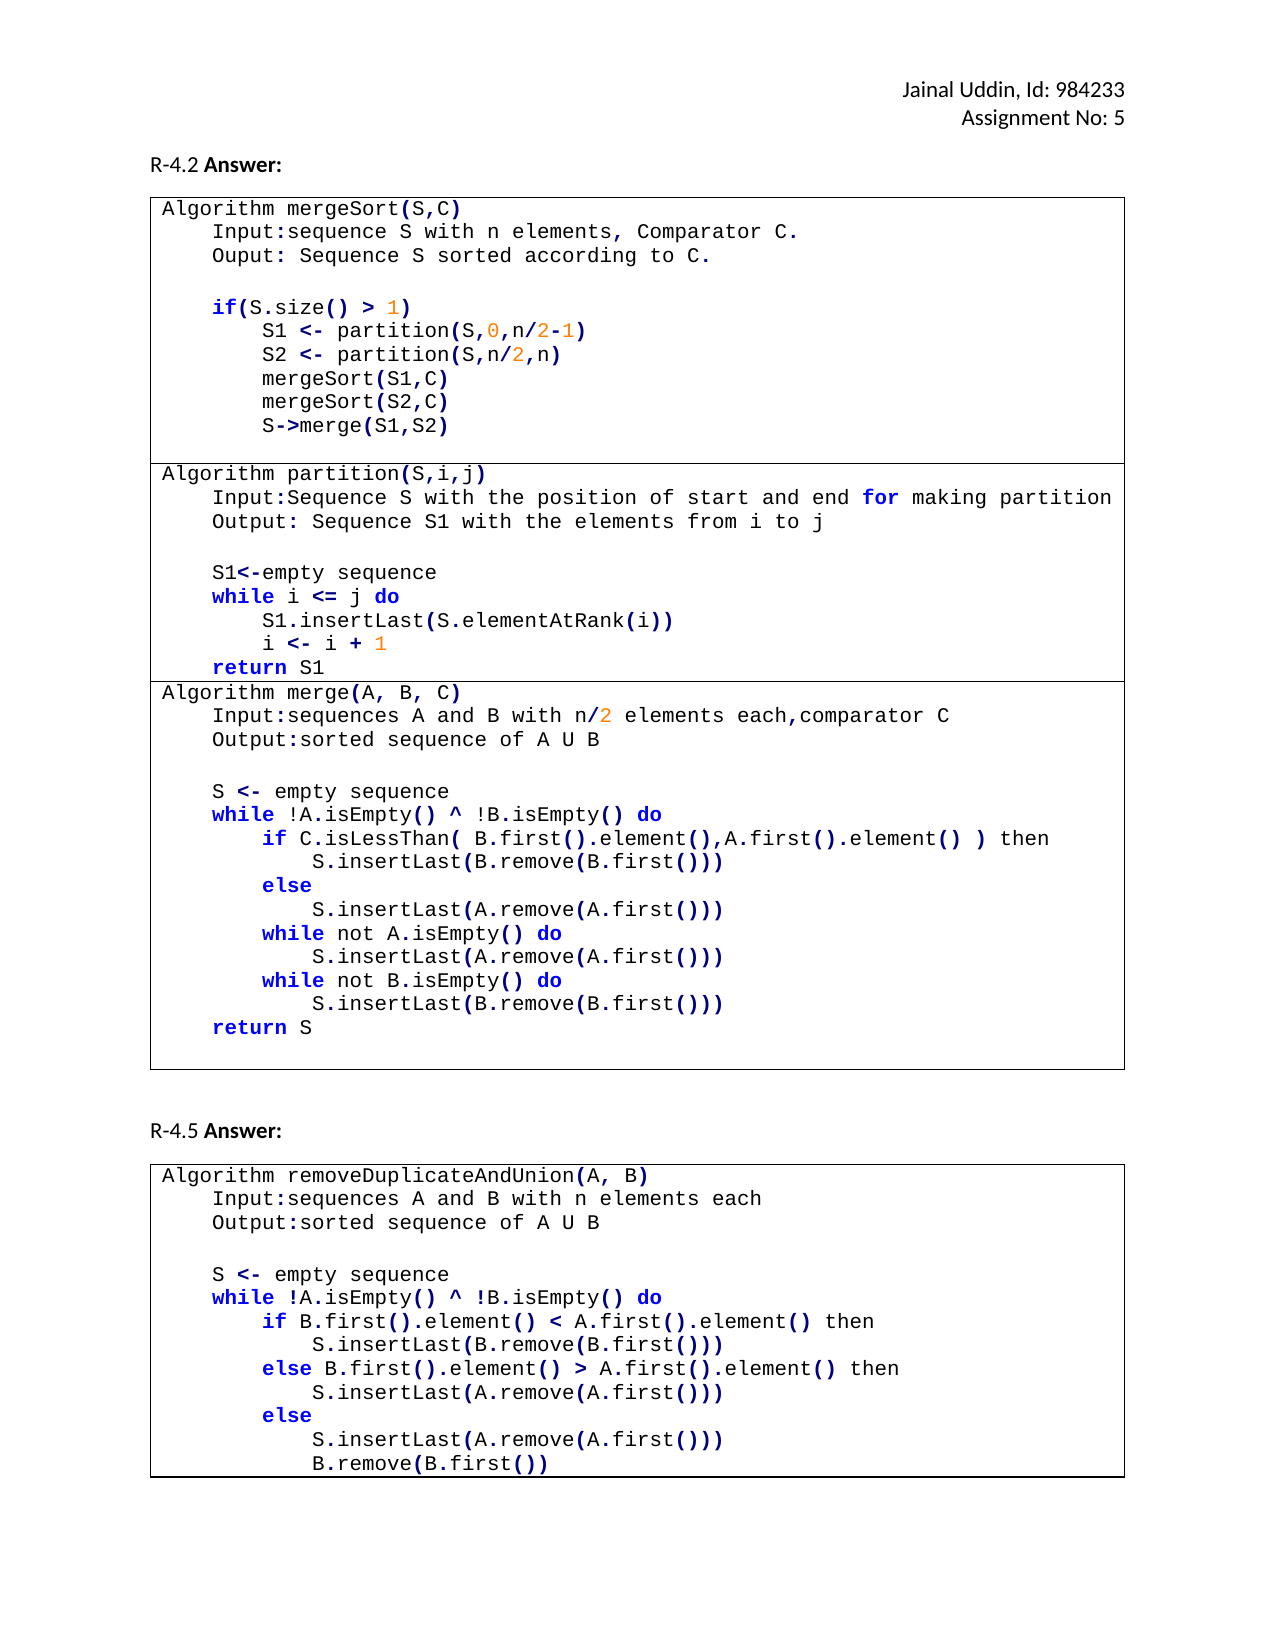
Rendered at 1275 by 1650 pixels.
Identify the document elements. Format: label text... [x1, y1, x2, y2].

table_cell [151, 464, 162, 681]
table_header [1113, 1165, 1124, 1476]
table_cell Algorithm merge(A, B, C) Input:sequences A and B with n/2 elements each,comparator C Output:sorted sequence of A U B S <- empty sequence while !A.isEmpty() ^ !B.isEmpty() do if C.isLessThan( B.first().element(),A.first().element() ) then S.insertLast(B.remove(B.first())) else S.insertLast(A.remove(A.first())) while not A.isEmpty() do S.insertLast(A.remove(A.first())) while not B.isEmpty() do S.insertLast(B.remove(B.first())) return S [151, 682, 1124, 1069]
text R-4.2 Answer: [150, 150, 1125, 178]
text R-4.5 Answer: [150, 1117, 1125, 1145]
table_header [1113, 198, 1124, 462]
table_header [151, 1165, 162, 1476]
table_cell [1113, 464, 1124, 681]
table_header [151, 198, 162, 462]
